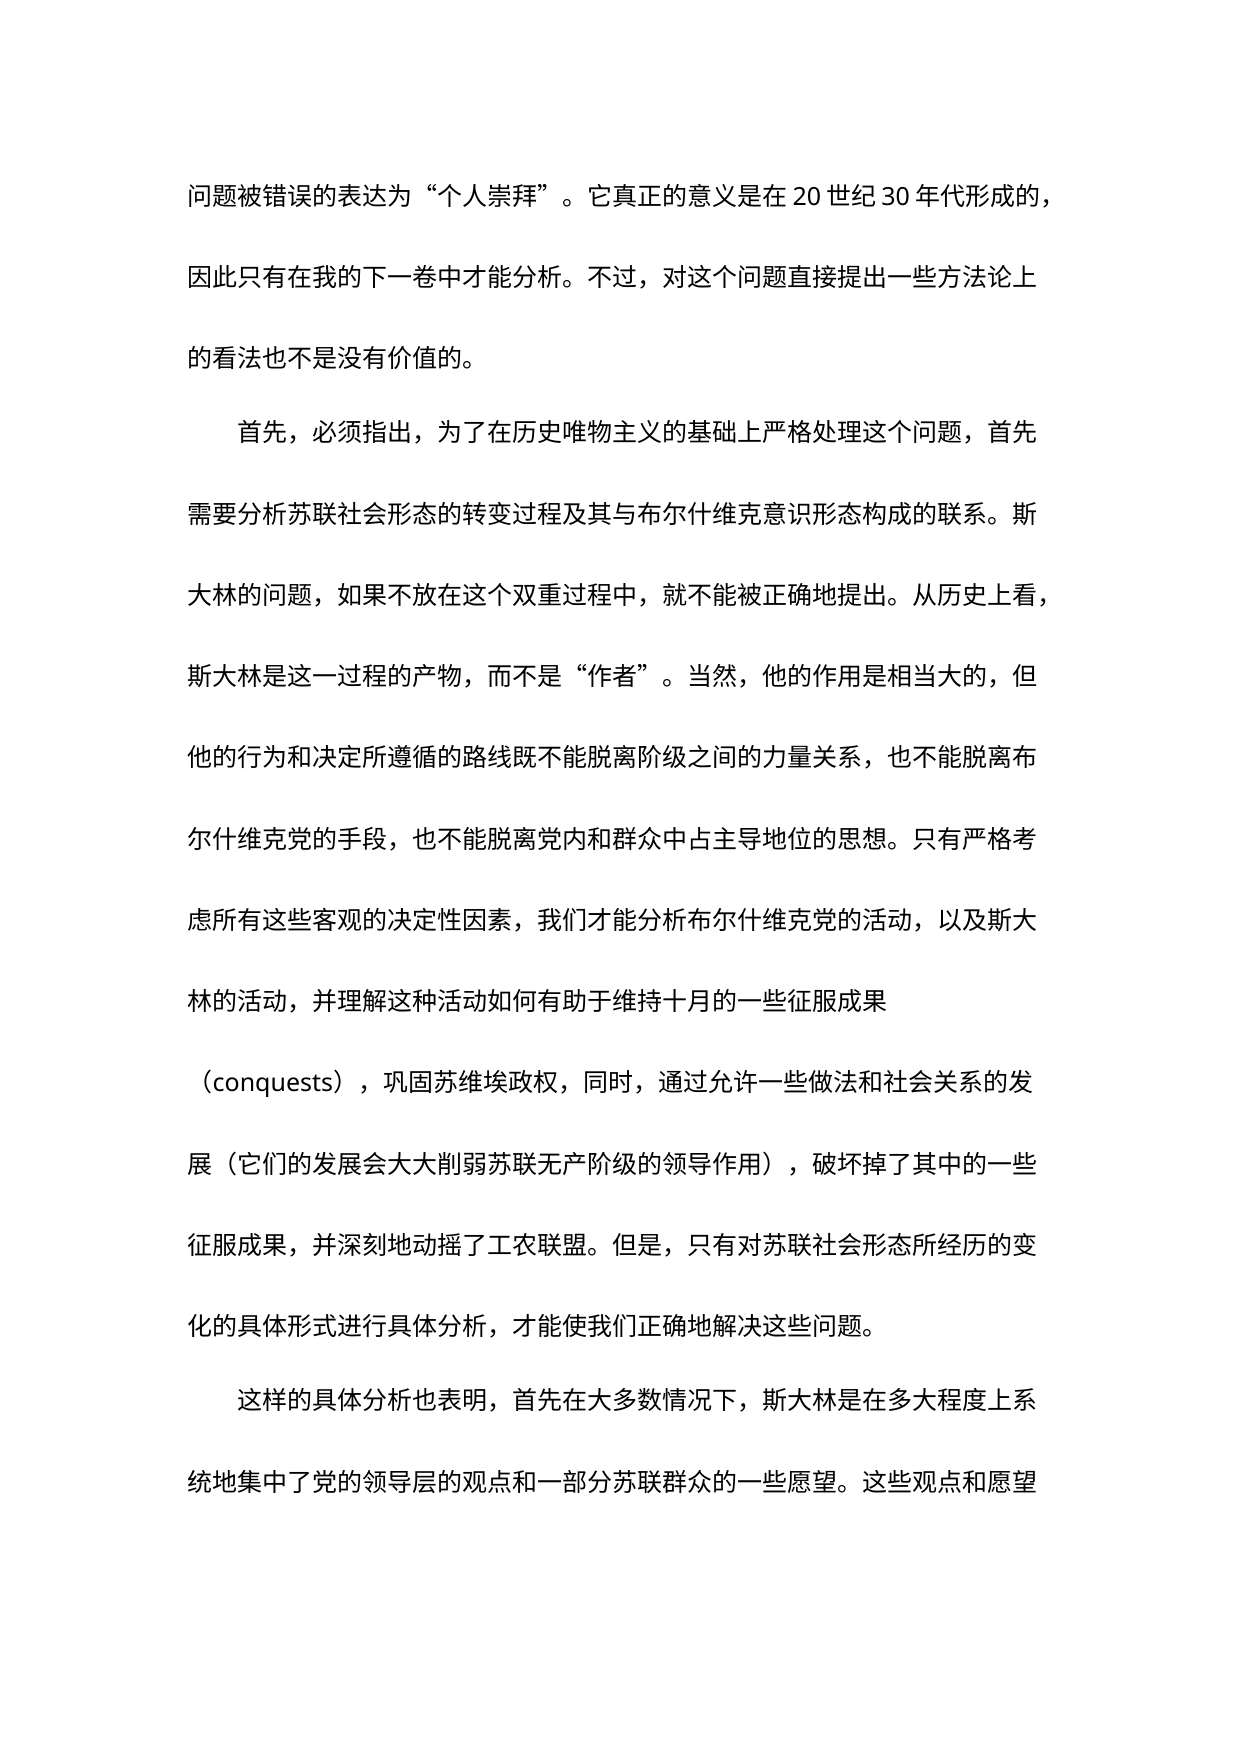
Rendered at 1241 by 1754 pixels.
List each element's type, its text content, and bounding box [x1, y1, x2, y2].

text 这样的具体分析也表明，首先在大多数情况下，斯大林是在多大程度上系统地集中了党的领导层的观点和一部分苏联群众的一些愿望。这些观点和愿望的性质在苏维埃形态的历史上并非都是一致的，因此，“斯大林问题”只有通过“划分时期”才能正确解决。 [187, 1366, 1053, 1513]
text 首先，必须指出，为了在历史唯物主义的基础上严格处理这个问题，首先需要分析苏联社会形态的转变过程及其与布尔什维克意识形态构成的联系。斯大林的问题，如果不放在这个双重过程中，就不能被正确地提出。从历史上看，斯大林是这一过程的产物，而不是“作者”。当然，他的作用是相当大的，但他的行为和决定所遵循的路线既不能脱离阶级之间的力量关系，也不能脱离布尔什维克党的手段，也不能脱离党内和群众中占主导地位的思想。只有严格考虑所有这些客观的决定性因素，我们才能分析布尔什维克党的活动，以及斯大林的活动，并理解这种活动如何有助于维持十月的一些征服成果（conquests），巩固苏维埃政权，同时，通过允许一些做法和社会关系的发展（它们的发展会大大削弱苏联无产阶级的领导作用），破坏掉了其中的一些征服成果，并深刻地动摇了工农联盟。但是，只有对苏联社会形态所经历的变化的具体形式进行具体分析，才能使我们正确地解决这些问题。 [187, 398, 1053, 1357]
